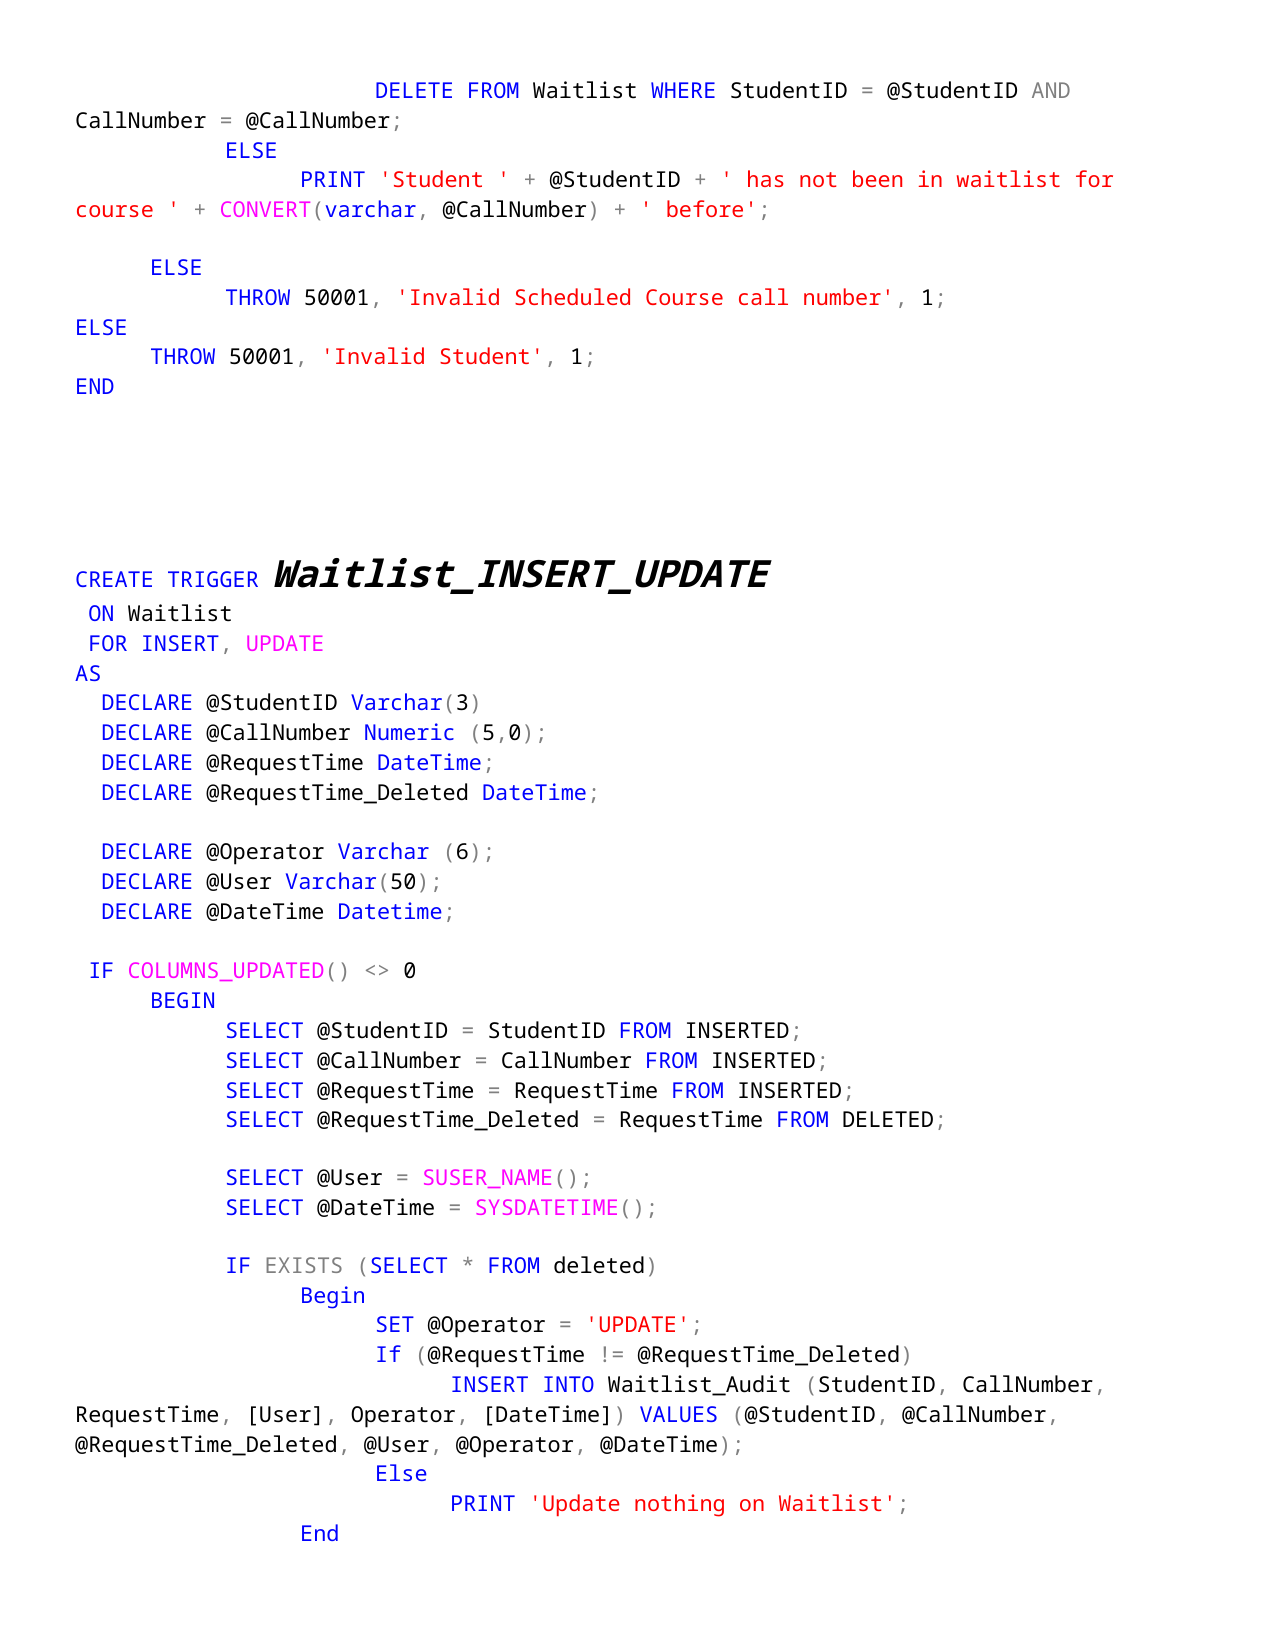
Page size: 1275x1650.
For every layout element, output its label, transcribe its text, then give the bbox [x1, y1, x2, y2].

text SELECT @DateTime = SYSDATETIME(); [75, 1192, 1200, 1222]
text PRINT 'Student ' + @StudentID + ' has not been in waitlist for course ' + CONVERT(varchar, @CallNumber) + ' before'; [75, 164, 1200, 224]
text If (@RequestTime != @RequestTime_Deleted) [75, 1339, 1200, 1369]
text Begin [75, 1280, 1200, 1309]
text DECLARE @RequestTime DateTime; [75, 747, 1200, 777]
text DECLARE @DateTime Datetime; [75, 896, 1200, 926]
text AS [75, 658, 1200, 687]
text End [75, 1518, 1200, 1548]
text FOR INSERT, UPDATE [75, 628, 1200, 658]
text IF EXISTS (SELECT * FROM deleted) [75, 1250, 1200, 1280]
text PRINT 'Update nothing on Waitlist'; [75, 1488, 1200, 1518]
text SET @Operator = 'UPDATE'; [75, 1309, 1200, 1339]
text SELECT @CallNumber = CallNumber FROM INSERTED; [75, 1045, 1200, 1075]
text SELECT @User = SUSER_NAME(); [75, 1162, 1200, 1192]
text Else [75, 1458, 1200, 1488]
text DELETE FROM Waitlist WHERE StudentID = @StudentID AND CallNumber = @CallNumber; [75, 75, 1200, 134]
text ELSE [75, 312, 1200, 341]
text THROW 50001, 'Invalid Student', 1; [75, 341, 1200, 371]
text SELECT @RequestTime_Deleted = RequestTime FROM DELETED; [75, 1104, 1200, 1134]
text DECLARE @CallNumber Numeric (5,0); [75, 717, 1200, 747]
text CREATE TRIGGER Waitlist_INSERT_UPDATE [75, 547, 1200, 598]
text SELECT @StudentID = StudentID FROM INSERTED; [75, 1015, 1200, 1045]
text THROW 50001, 'Invalid Scheduled Course call number', 1; [75, 282, 1200, 312]
text ELSE [75, 252, 1200, 282]
text DECLARE @Operator Varchar (6); [75, 836, 1200, 866]
text SELECT @RequestTime = RequestTime FROM INSERTED; [75, 1075, 1200, 1104]
text ON Waitlist [75, 598, 1200, 628]
text END [75, 371, 1200, 401]
text BEGIN [75, 985, 1200, 1015]
text DECLARE @RequestTime_Deleted DateTime; [75, 777, 1200, 807]
text IF COLUMNS_UPDATED() <> 0 [75, 956, 1200, 985]
text ELSE [75, 134, 1200, 164]
text DECLARE @User Varchar(50); [75, 866, 1200, 896]
text INSERT INTO Waitlist_Audit (StudentID, CallNumber, RequestTime, [User], Operator, [DateTime]) VALUES (@StudentID, @CallNumber, @RequestTime_Deleted, @User, @Operator, @DateTime); [75, 1369, 1200, 1458]
text DECLARE @StudentID Varchar(3) [75, 687, 1200, 717]
